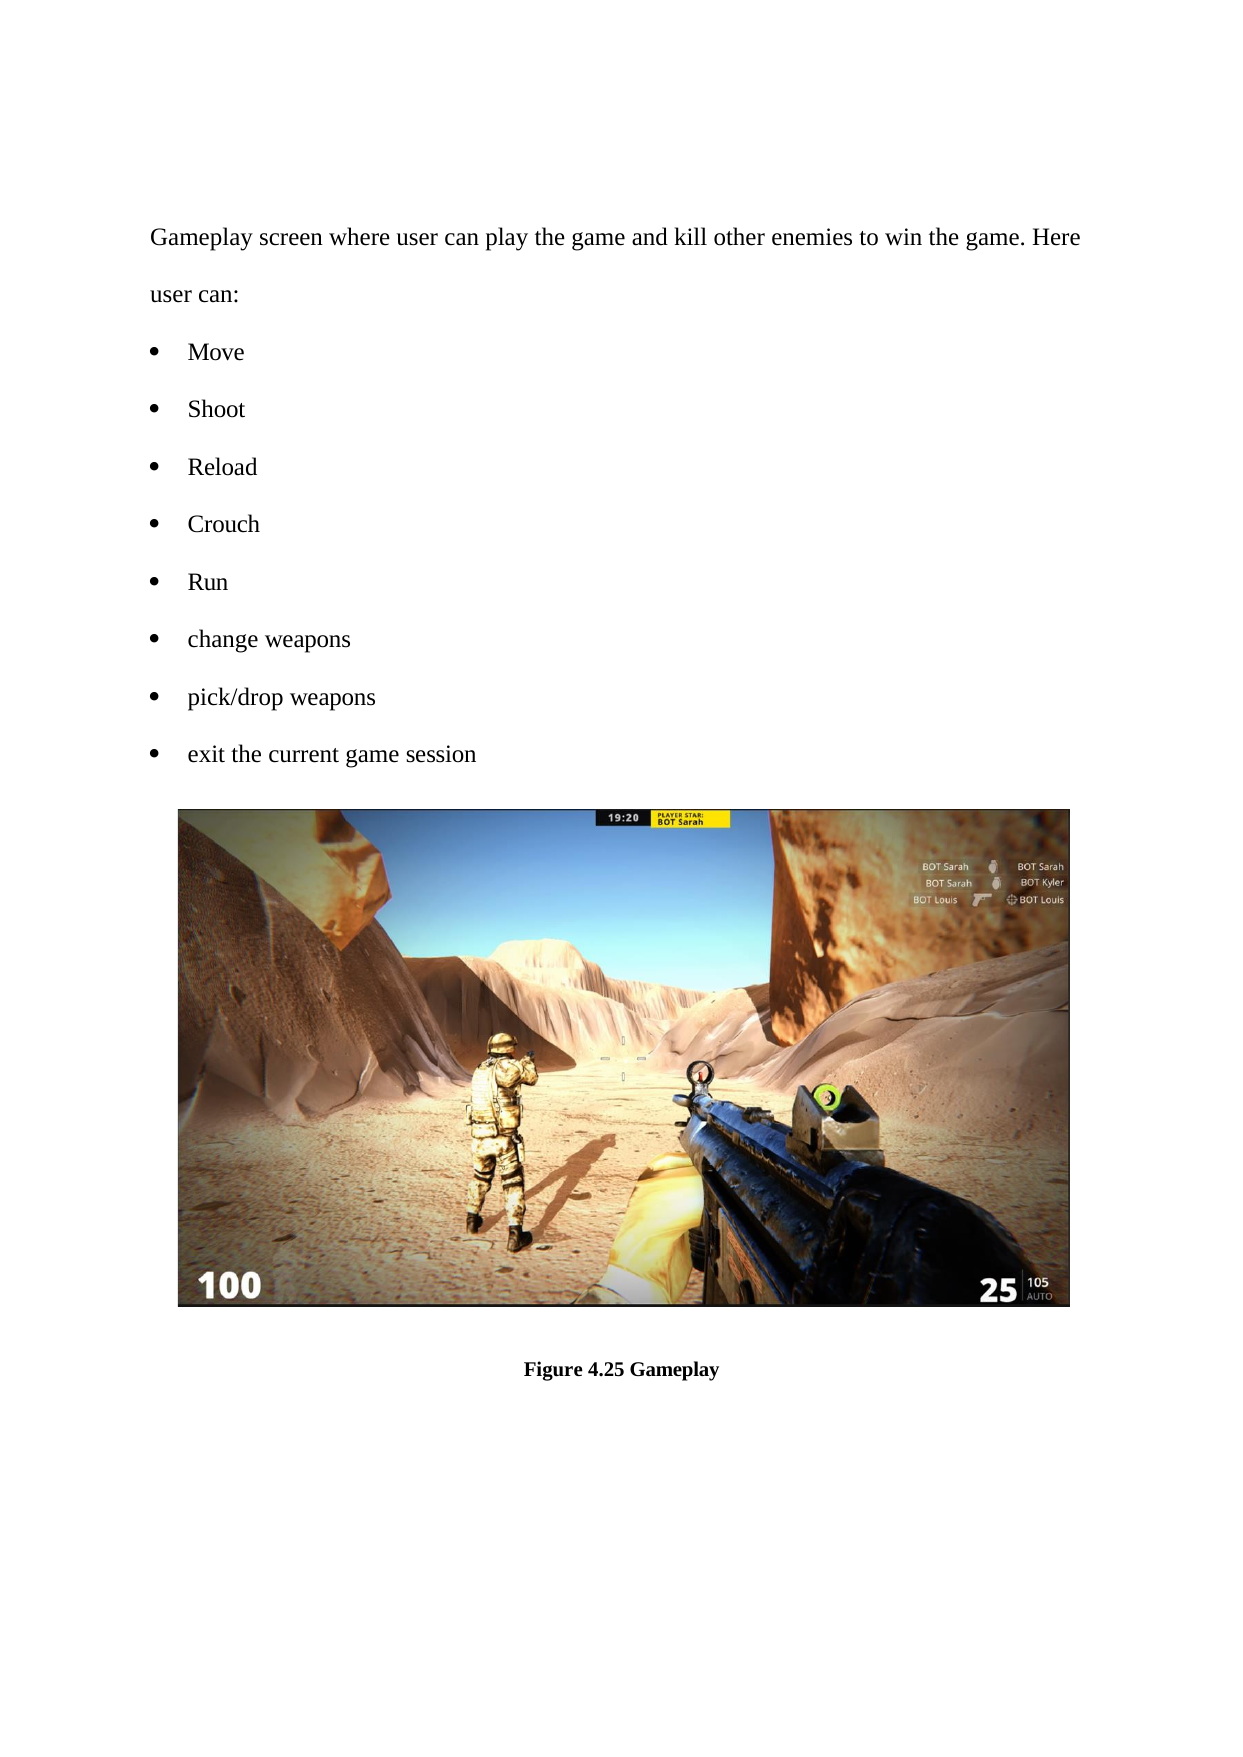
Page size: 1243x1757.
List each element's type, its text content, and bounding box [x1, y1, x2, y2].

list exit the current game session [150, 739, 1163, 768]
text Figure 4.25 Gameplay [329, 1357, 914, 1381]
list change weapons [150, 624, 1163, 653]
text Gameplay screen where user can play the game and kill other enemies to win the game. Here user can: [150, 222, 1099, 308]
list Shoot [150, 394, 1163, 423]
list pick/drop weapons [150, 682, 1163, 711]
list Reload [150, 452, 1163, 481]
list Run [150, 567, 1163, 596]
picture [177, 809, 1070, 1307]
list Crouch [150, 509, 1163, 538]
list Move [150, 337, 1163, 366]
